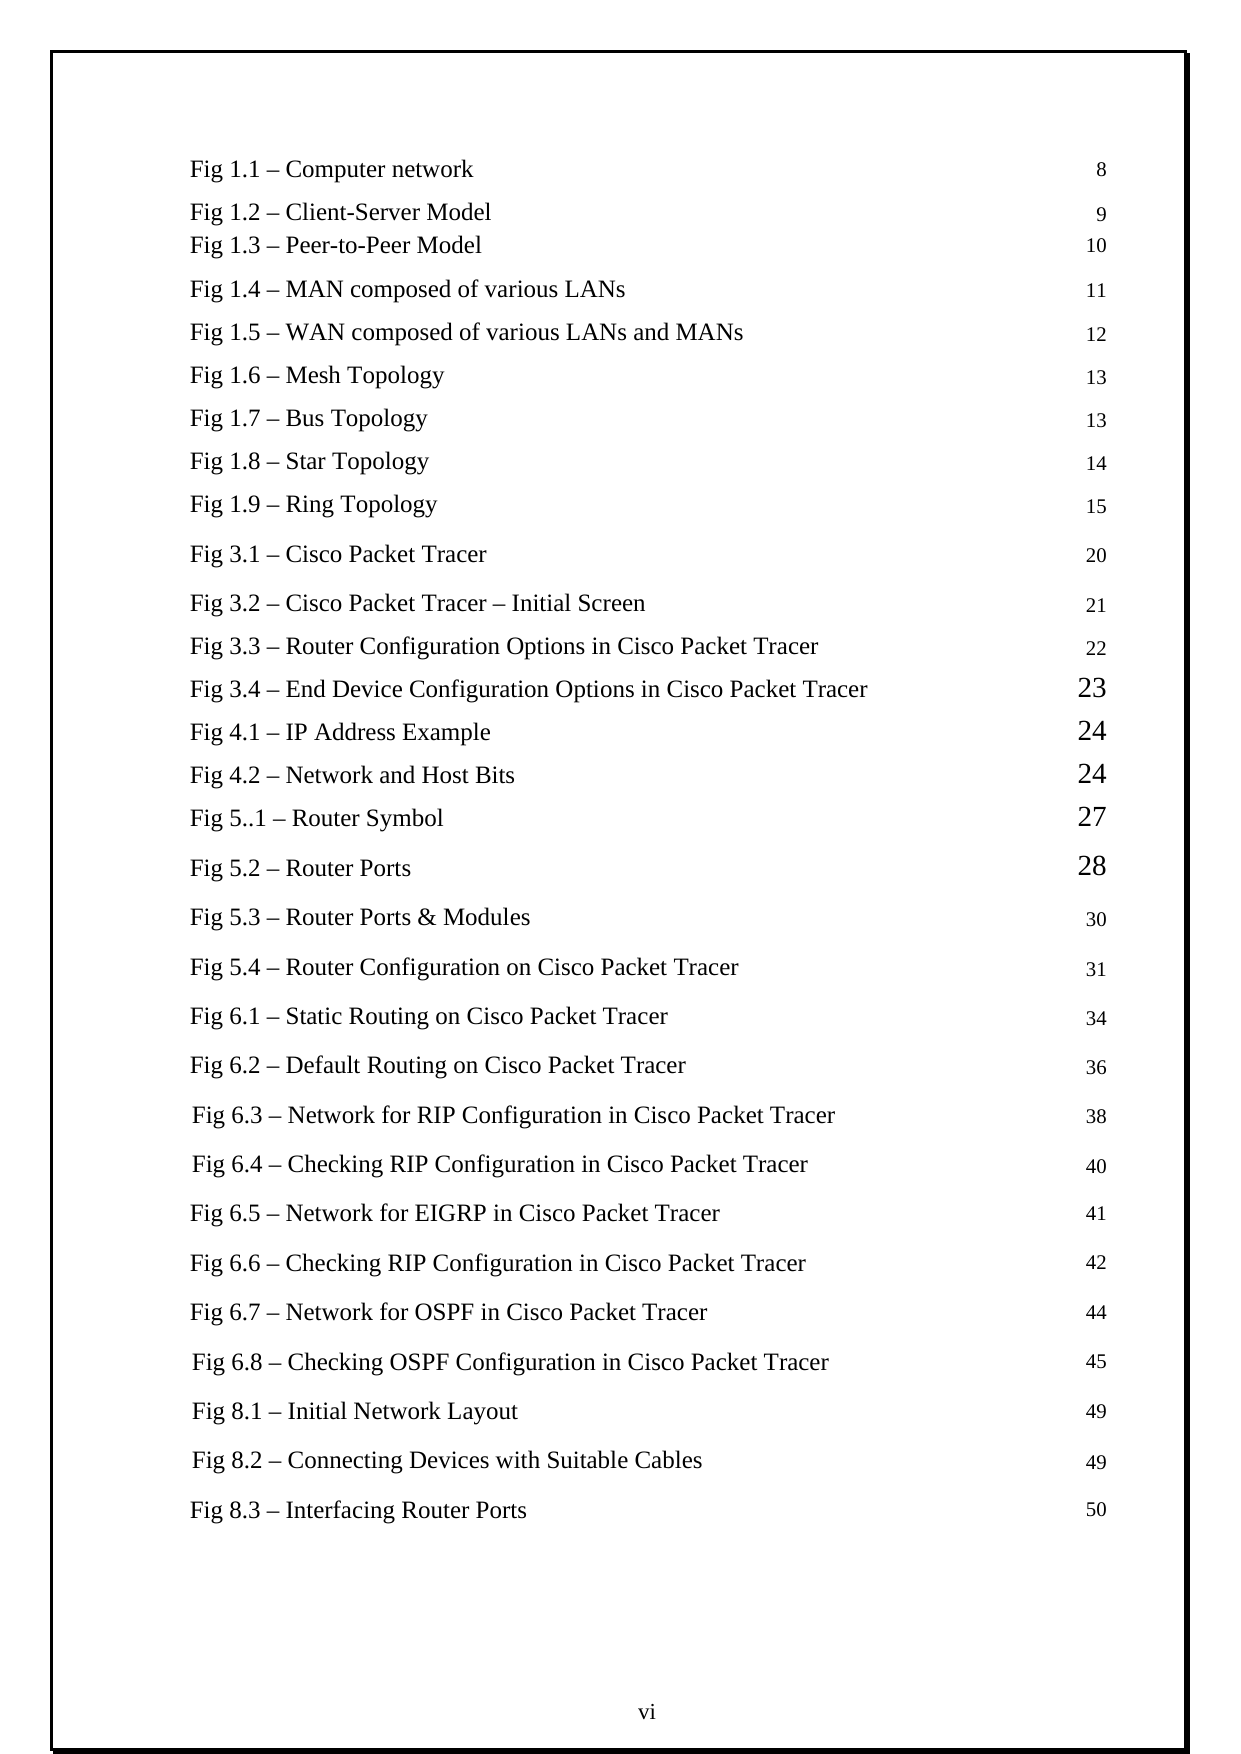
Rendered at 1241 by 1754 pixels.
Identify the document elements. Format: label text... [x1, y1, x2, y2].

table_cell Fig 6.2 – Default Routing on Cisco Packet Tracer [190, 1030, 956, 1079]
table_cell Fig 8.1 – Initial Network Layout [190, 1375, 956, 1425]
table_cell 34 [956, 981, 1106, 1030]
table_cell 49 [956, 1425, 1106, 1474]
table_cell Fig 5.4 – Router Configuration on Cisco Packet Tracer [190, 931, 956, 981]
table_cell 28 [956, 832, 1106, 882]
table_cell Fig 3.3 – Router Configuration Options in Cisco Packet Tracer [190, 617, 956, 660]
table_cell Fig 3.4 – End Device Configuration Options in Cisco Packet Tracer [190, 660, 956, 703]
table_cell 21 [956, 568, 1106, 617]
table_cell Fig 1.4 – MAN composed of various LANs [190, 260, 956, 302]
table_cell 15 [956, 475, 1106, 518]
table_cell 14 [956, 432, 1106, 475]
table_cell Fig 1.1 – Computer network [190, 150, 956, 183]
table_cell 36 [956, 1030, 1106, 1079]
table_cell 40 [956, 1129, 1106, 1178]
table_cell Fig 1.9 – Ring Topology [190, 475, 956, 518]
table_cell 24 [956, 703, 1106, 746]
table_cell 9 [956, 183, 1106, 226]
table_cell Fig 1.5 – WAN composed of various LANs and MANs [190, 303, 956, 346]
table_cell Fig 3.1 – Cisco Packet Tracer [190, 518, 956, 567]
table_cell 50 [956, 1474, 1106, 1523]
table_cell 31 [956, 931, 1106, 981]
table_cell Fig 3.2 – Cisco Packet Tracer – Initial Screen [190, 568, 956, 617]
table_cell Fig 1.3 – Peer-to-Peer Model [190, 226, 956, 259]
table_cell Fig 4.1 – IP Address Example [190, 703, 956, 746]
table_cell 38 [956, 1079, 1106, 1128]
table_cell 49 [956, 1375, 1106, 1425]
table_cell Fig 8.2 – Connecting Devices with Suitable Cables [190, 1425, 956, 1474]
table_cell 45 [956, 1326, 1106, 1375]
table_cell Fig 6.4 – Checking RIP Configuration in Cisco Packet Tracer [190, 1129, 956, 1178]
table_cell Fig 4.2 – Network and Host Bits [190, 746, 956, 789]
table_cell 22 [956, 617, 1106, 660]
table_cell 23 [956, 660, 1106, 703]
table_cell 30 [956, 882, 1106, 931]
table_cell Fig 6.6 – Checking RIP Configuration in Cisco Packet Tracer [190, 1227, 956, 1277]
table_cell Fig 6.3 – Network for RIP Configuration in Cisco Packet Tracer [190, 1079, 956, 1128]
table_cell Fig 6.7 – Network for OSPF in Cisco Packet Tracer [190, 1277, 956, 1326]
table_cell 27 [956, 789, 1106, 832]
table_cell Fig 5..1 – Router Symbol [190, 789, 956, 832]
table_cell Fig 1.2 – Client-Server Model [190, 183, 956, 226]
table_cell 8 [956, 150, 1106, 183]
table_cell 42 [956, 1227, 1106, 1277]
table_cell Fig 1.6 – Mesh Topology [190, 346, 956, 389]
table_cell Fig 1.7 – Bus Topology [190, 389, 956, 432]
table_cell Fig 5.3 – Router Ports & Modules [190, 882, 956, 931]
table_cell 20 [956, 518, 1106, 567]
table_cell Fig 5.2 – Router Ports [190, 832, 956, 882]
table_cell Fig 6.5 – Network for EIGRP in Cisco Packet Tracer [190, 1178, 956, 1227]
table_cell Fig 8.3 – Interfacing Router Ports [190, 1474, 956, 1523]
table_cell 41 [956, 1178, 1106, 1227]
table_cell Fig 6.8 – Checking OSPF Configuration in Cisco Packet Tracer [190, 1326, 956, 1375]
table_cell 13 [956, 389, 1106, 432]
table_cell 11 [956, 260, 1106, 302]
table_cell 10 [956, 226, 1106, 259]
table_cell 24 [956, 746, 1106, 789]
table_cell Fig 6.1 – Static Routing on Cisco Packet Tracer [190, 981, 956, 1030]
table_cell 12 [956, 303, 1106, 346]
table_cell 13 [956, 346, 1106, 389]
table_cell Fig 1.8 – Star Topology [190, 432, 956, 475]
table_cell 44 [956, 1277, 1106, 1326]
